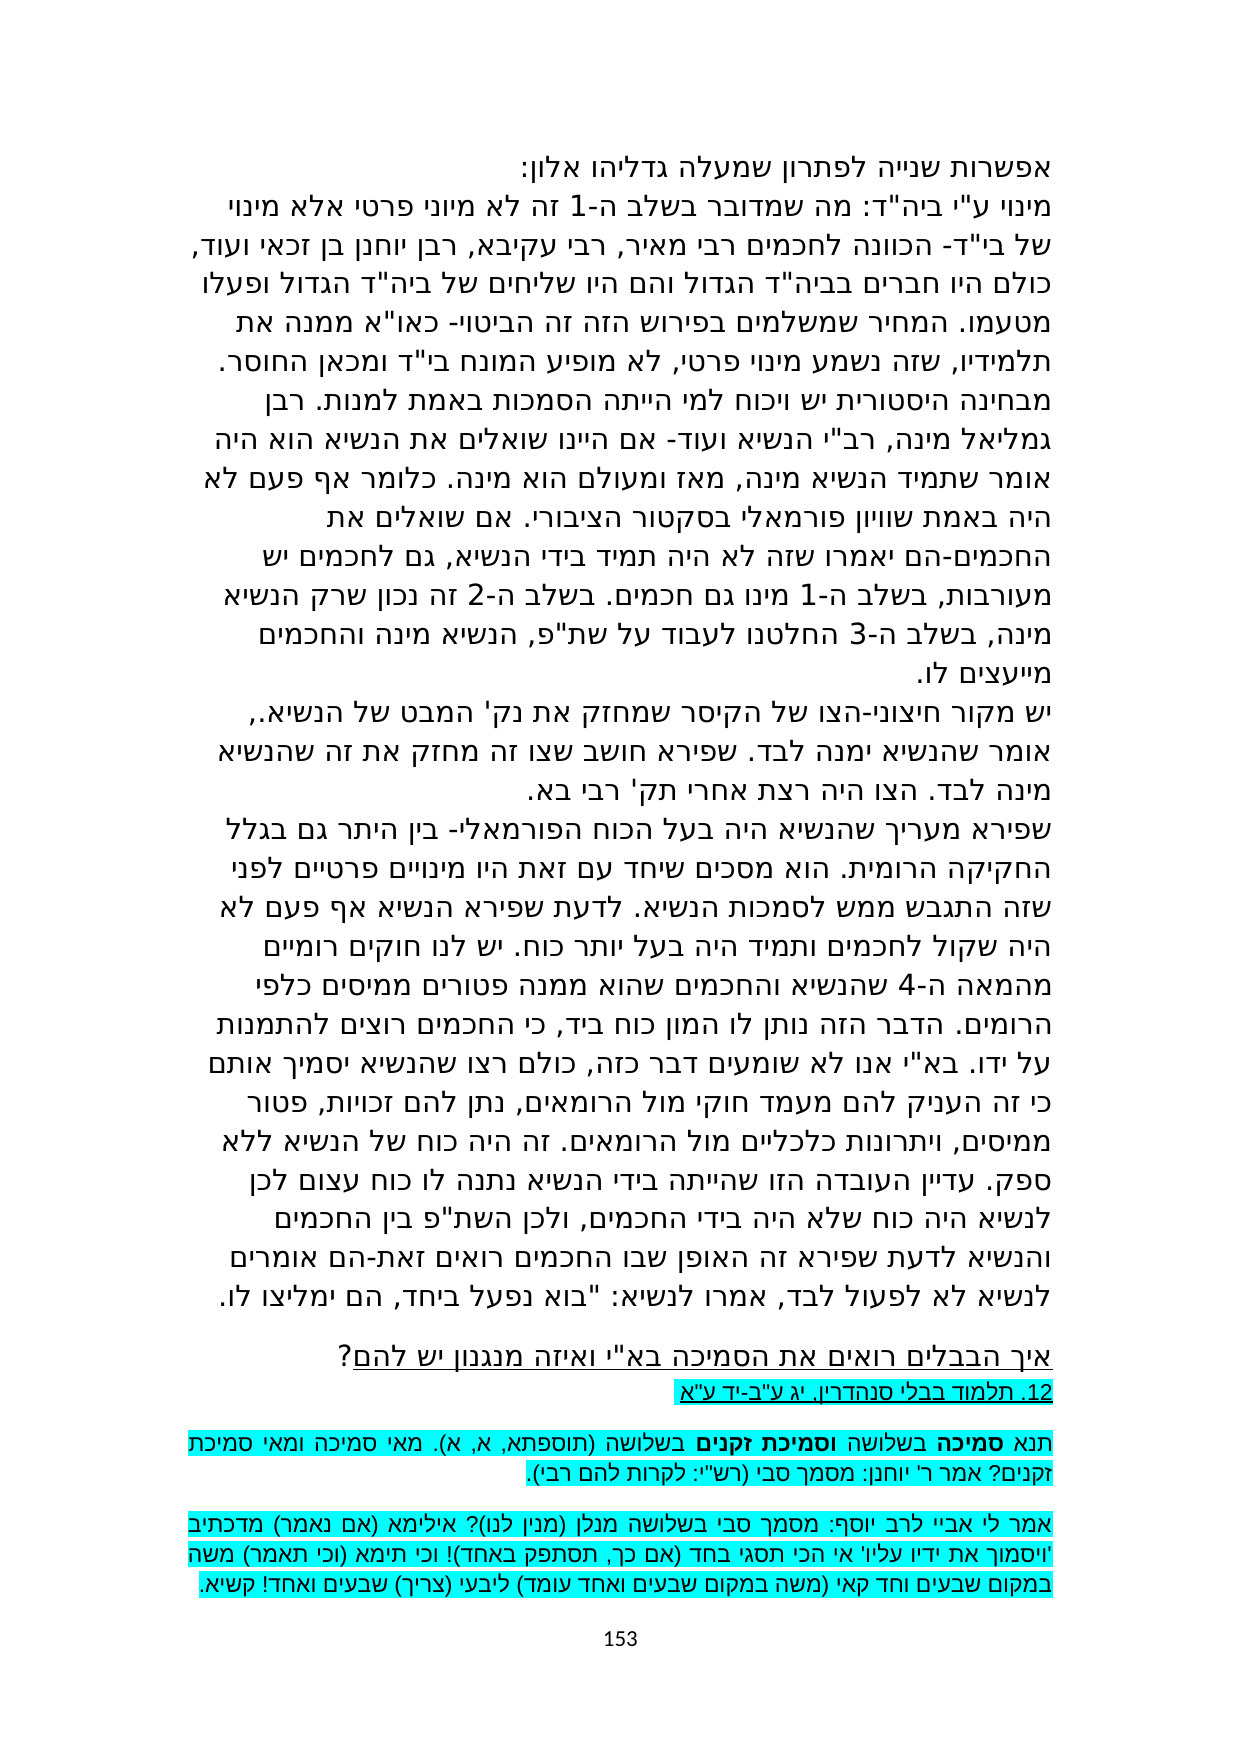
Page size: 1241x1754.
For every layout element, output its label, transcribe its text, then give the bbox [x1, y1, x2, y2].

text מינוי ע"י ביה"ד: מה שמדובר בשלב ה-1 זה לא מיוני פרטי אלא מינוי של בי"ד- הכוונה לחכמים רבי מאיר, רבי עקיבא, רבן יוחנן בן זכאי ועוד, כולם היו חברים בביה"ד הגדול והם היו שליחים של ביה"ד הגדול ופעלו מטעמו. המחיר שמשלמים בפירוש הזה זה הביטוי- כאו"א ממנה את תלמידיו, שזה נשמע מינוי פרטי, לא מופיע המונח בי"ד ומכאן החוסר. מבחינה היסטורית יש ויכוח למי הייתה הסמכות באמת למנות. רבן גמליאל מינה, רב"י הנשיא ועוד- אם היינו שואלים את הנשיא הוא היה אומר שתמיד הנשיא מינה, מאז ומעולם הוא מינה. כלומר אף פעם לא היה באמת שוויון פורמאלי בסקטור הציבורי. אם שואלים את החכמים-הם יאמרו שזה לא היה תמיד בידי הנשיא, גם לחכמים יש מעורבות, בשלב ה-1 מינו גם חכמים. בשלב ה-2 זה נכון שרק הנשיא מינה, בשלב ה-3 החלטנו לעבוד על שת"פ, הנשיא מינה והחכמים מייעצים לו. [187, 189, 1053, 690]
text אמר לי אביי לרב יוסף: מסמך סבי בשלושה מנלן (מנין לנו)? אילימא (אם נאמר) מדכתיב 'ויסמוך את ידיו עליו' אי הכי תסגי בחד (אם כך, תסתפק באחד)! וכי תימא (וכי תאמר) משה במקום שבעים וחד קאי (משה במקום שבעים ואחד עומד) ליבעי (צריך) שבעים ואחד! קשיא. [187, 1511, 1053, 1598]
text איך הבבלים רואים את הסמיכה בא"י ואיזה מנגנון יש להם? [187, 1339, 1053, 1373]
text 12. תלמוד בבלי סנהדרין, יג ע"ב-יד ע"א [187, 1378, 1053, 1405]
text שפירא מעריך שהנשיא היה בעל הכוח הפורמאלי- בין היתר גם בגלל החקיקה הרומית. הוא מסכים שיחד עם זאת היו מינויים פרטיים לפני שזה התגבש ממש לסמכות הנשיא. לדעת שפירא הנשיא אף פעם לא היה שקול לחכמים ותמיד היה בעל יותר כוח. יש לנו חוקים רומיים מהמאה ה-4 שהנשיא והחכמים שהוא ממנה פטורים ממיסים כלפי הרומים. הדבר הזה נותן לו המון כוח ביד, כי החכמים רוצים להתמנות על ידו. בא"י אנו לא שומעים דבר כזה, כולם רצו שהנשיא יסמיך אותם כי זה העניק להם מעמד חוקי מול הרומאים, נתן להם זכויות, פטור ממיסים, ויתרונות כלכליים מול הרומאים. זה היה כוח של הנשיא ללא ספק. עדיין העובדה הזו שהייתה בידי הנשיא נתנה לו כוח עצום לכן לנשיא היה כוח שלא היה בידי החכמים, ולכן השת"פ בין החכמים והנשיא לדעת שפירא זה האופן שבו החכמים רואים זאת-הם אומרים לנשיא לא לפעול לבד, אמרו לנשיא: "בוא נפעל ביחד, הם ימליצו לו. [187, 812, 1053, 1314]
text אפשרות שנייה לפתרון שמעלה גדליהו אלון: [187, 150, 1053, 184]
text יש מקור חיצוני-הצו של הקיסר שמחזק את נק' המבט של הנשיא., אומר שהנשיא ימנה לבד. שפירא חושב שצו זה מחזק את זה שהנשיא מינה לבד. הצו היה רצת אחרי תק' רבי בא. [187, 695, 1053, 807]
text תנא סמיכה בשלושה וסמיכת זקנים בשלושה (תוספתא, א, א). מאי סמיכה ומאי סמיכת זקנים? אמר ר' יוחנן: מסמך סבי (רש"י: לקרות להם רבי). [187, 1429, 1053, 1486]
